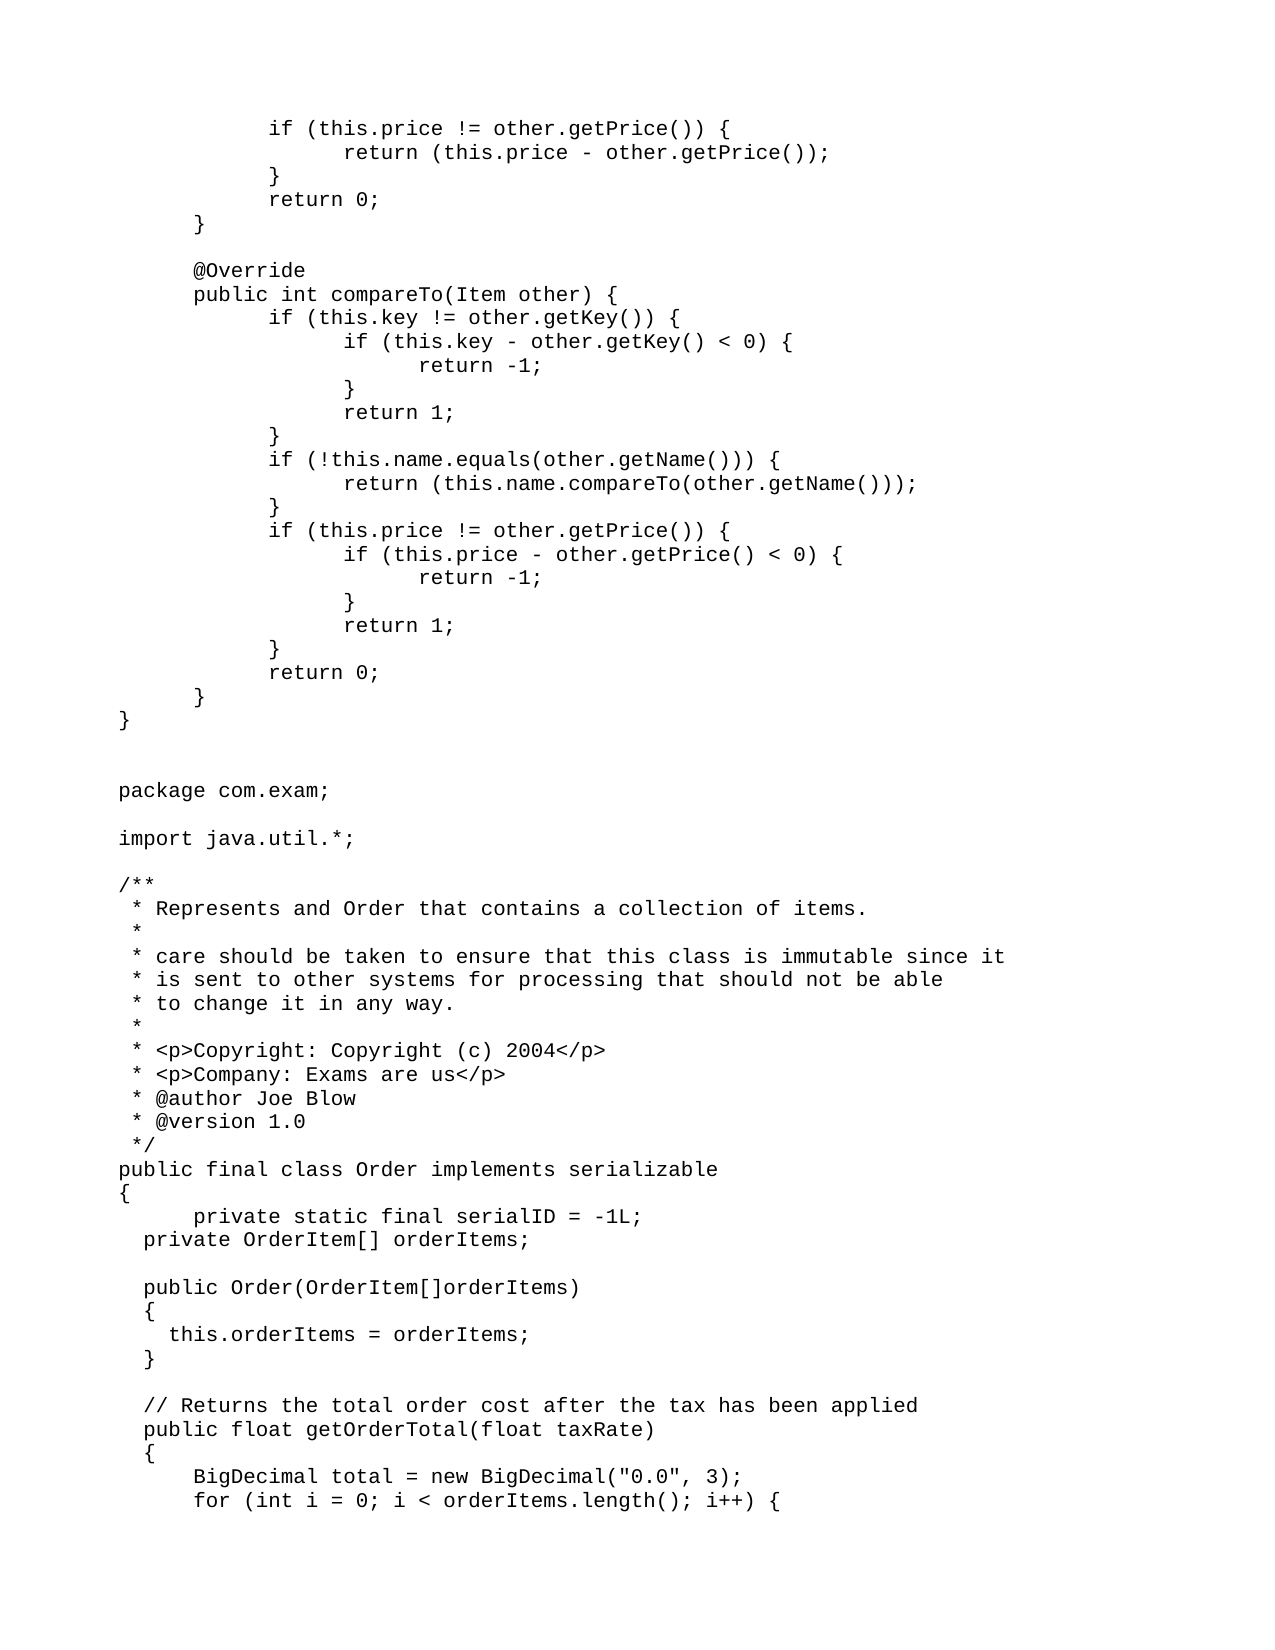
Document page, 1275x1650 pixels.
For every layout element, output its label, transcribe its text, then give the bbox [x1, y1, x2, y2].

text */ [118, 1135, 1157, 1158]
text return 0; [118, 189, 1157, 213]
text * is sent to other systems for processing that should not be able [118, 969, 1157, 993]
text if (this.key != other.getKey()) { [118, 307, 1157, 331]
text return 1; [118, 615, 1157, 638]
text } [118, 709, 1157, 733]
text package com.exam; [118, 780, 1157, 804]
text { [118, 1300, 1157, 1324]
text } [118, 378, 1157, 402]
text } [118, 638, 1157, 662]
text private static final serialID = -1L; [118, 1206, 1157, 1229]
text /** [118, 875, 1157, 898]
text // Returns the total order cost after the tax has been applied [118, 1395, 1157, 1419]
text * [118, 1017, 1157, 1040]
text * @version 1.0 [118, 1111, 1157, 1135]
text if (!this.name.equals(other.getName())) { [118, 449, 1157, 473]
text return -1; [118, 354, 1157, 378]
text if (this.price != other.getPrice()) { [118, 520, 1157, 544]
text * <p>Company: Exams are us</p> [118, 1064, 1157, 1088]
text public int compareTo(Item other) { [118, 284, 1157, 307]
text } [118, 213, 1157, 236]
text * @author Joe Blow [118, 1088, 1157, 1111]
text private OrderItem[] orderItems; [118, 1229, 1157, 1253]
text } [118, 165, 1157, 189]
text * [118, 922, 1157, 946]
text @Override [118, 260, 1157, 284]
text import java.util.*; [118, 827, 1157, 851]
text } [118, 1348, 1157, 1371]
text * Represents and Order that contains a collection of items. [118, 898, 1157, 922]
text BigDecimal total = new BigDecimal("0.0", 3); [118, 1466, 1157, 1489]
text if (this.key - other.getKey() < 0) { [118, 331, 1157, 354]
text * to change it in any way. [118, 993, 1157, 1017]
text if (this.price - other.getPrice() < 0) { [118, 544, 1157, 567]
text } [118, 496, 1157, 520]
text return 0; [118, 662, 1157, 686]
text } [118, 426, 1157, 449]
text public float getOrderTotal(float taxRate) [118, 1419, 1157, 1442]
text { [118, 1182, 1157, 1206]
text return (this.name.compareTo(other.getName())); [118, 473, 1157, 496]
text return (this.price - other.getPrice()); [118, 142, 1157, 165]
text if (this.price != other.getPrice()) { [118, 118, 1157, 142]
text return 1; [118, 402, 1157, 426]
text * care should be taken to ensure that this class is immutable since it [118, 946, 1157, 969]
text * <p>Copyright: Copyright (c) 2004</p> [118, 1040, 1157, 1064]
text public final class Order implements serializable [118, 1158, 1157, 1182]
text } [118, 686, 1157, 709]
text return -1; [118, 567, 1157, 591]
text this.orderItems = orderItems; [118, 1324, 1157, 1348]
text } [118, 591, 1157, 615]
text public Order(OrderItem[]orderItems) [118, 1277, 1157, 1300]
text { [118, 1442, 1157, 1466]
text for (int i = 0; i < orderItems.length(); i++) { [118, 1489, 1157, 1513]
